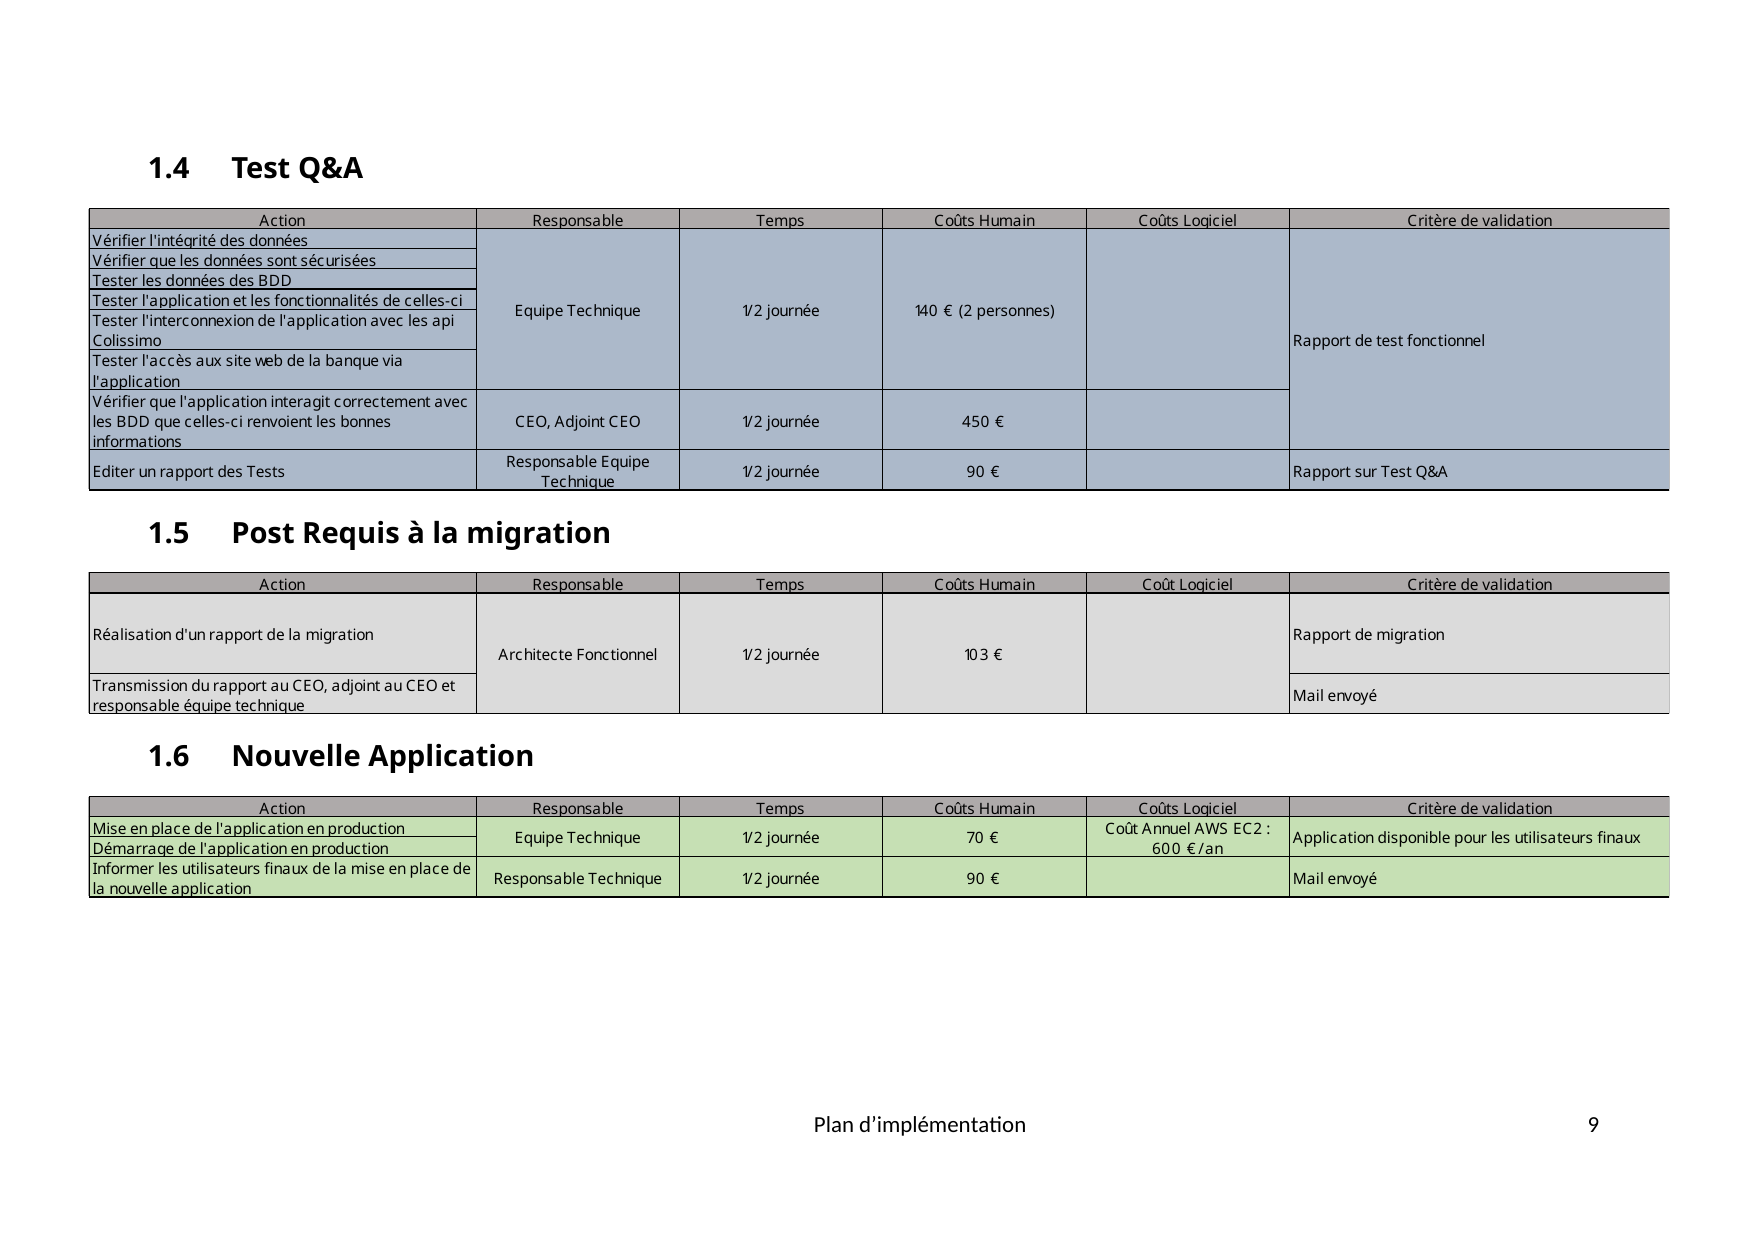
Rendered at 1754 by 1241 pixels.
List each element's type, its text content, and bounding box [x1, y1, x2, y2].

list Post Requis à la migration [148, 512, 1606, 552]
list Nouvelle Application [148, 735, 1606, 775]
list Test Q&A [148, 148, 1606, 187]
